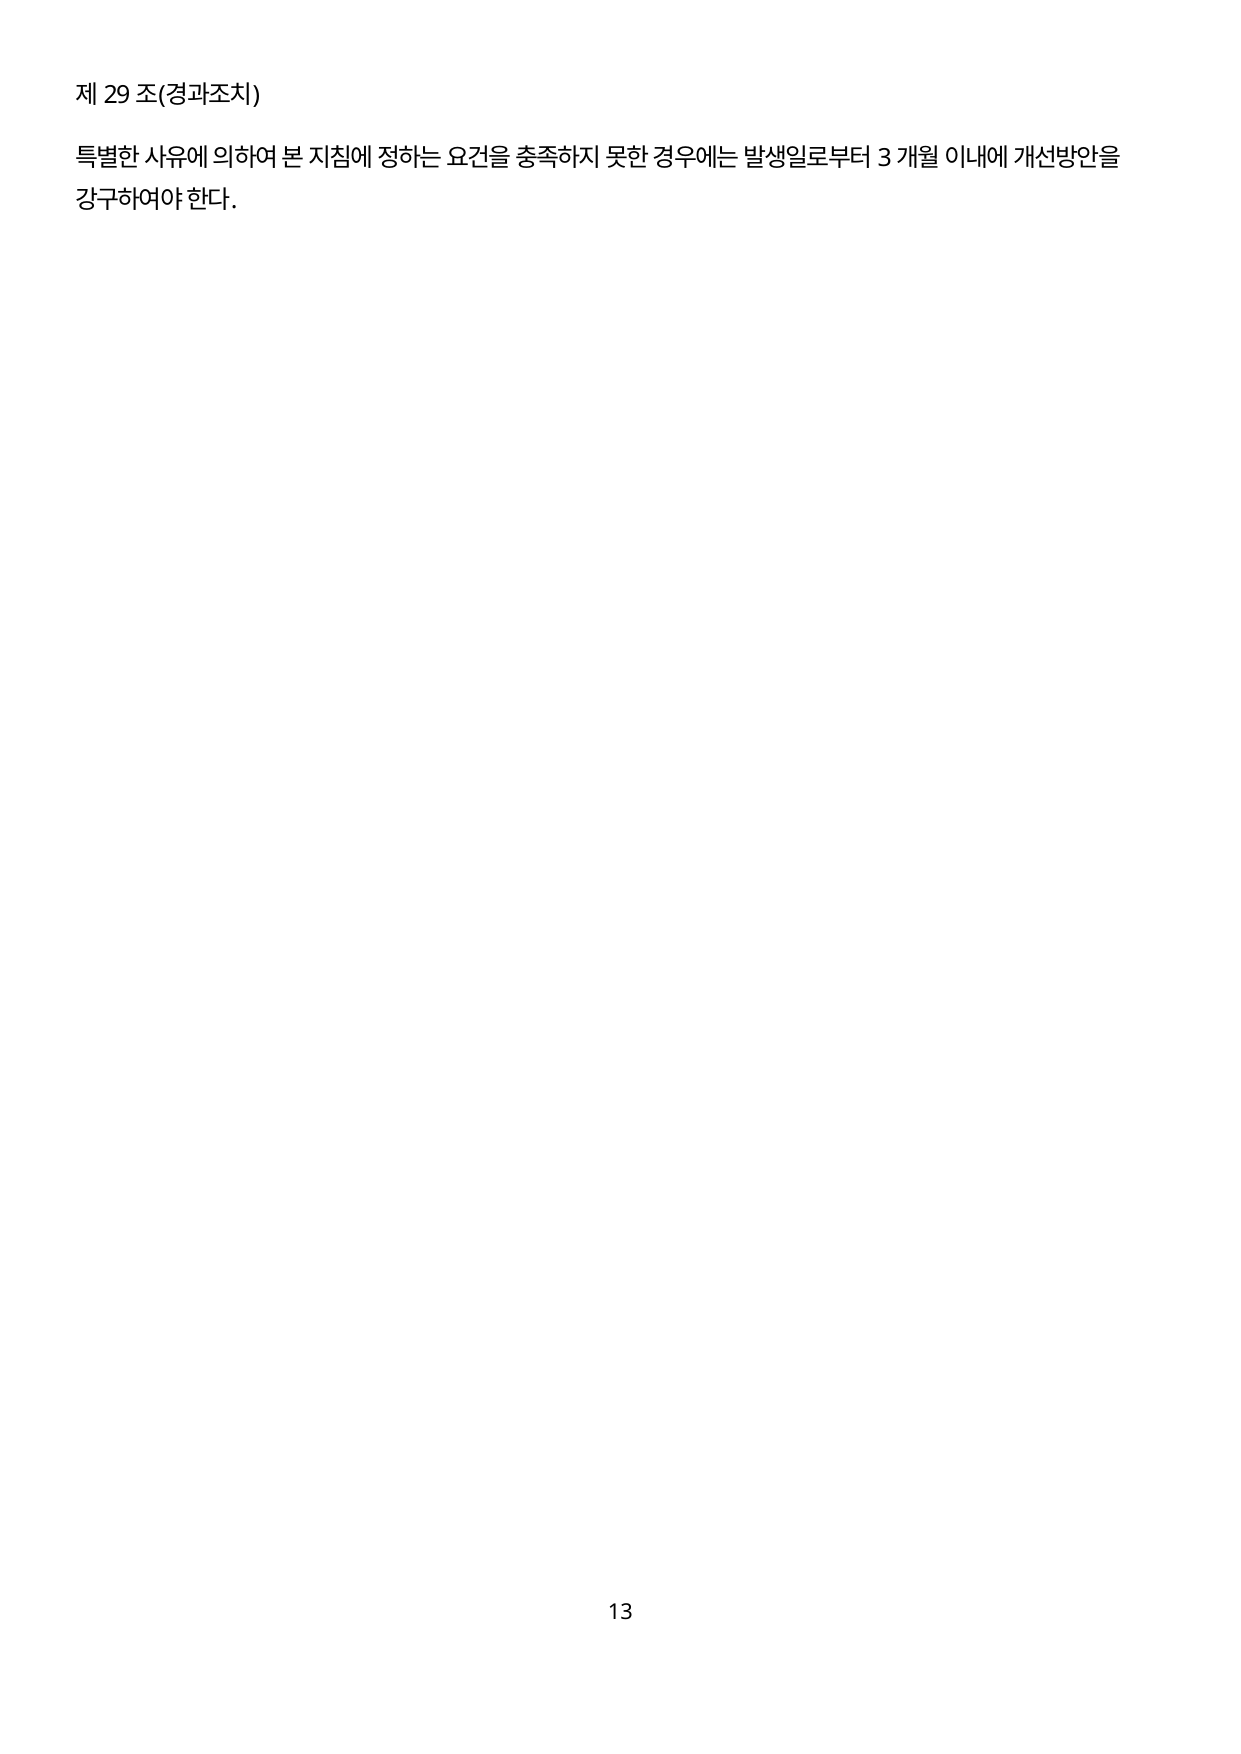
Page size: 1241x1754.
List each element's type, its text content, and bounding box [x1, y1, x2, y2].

text 제 29조(경과조치) [75, 75, 1165, 111]
text 특별한 사유에 의하여 본 지침에 정하는 요건을 충족하지 못한 경우에는 발생일로부터 3 개월 이내에 개선방안을 강구하여야 한다. [75, 137, 1165, 215]
